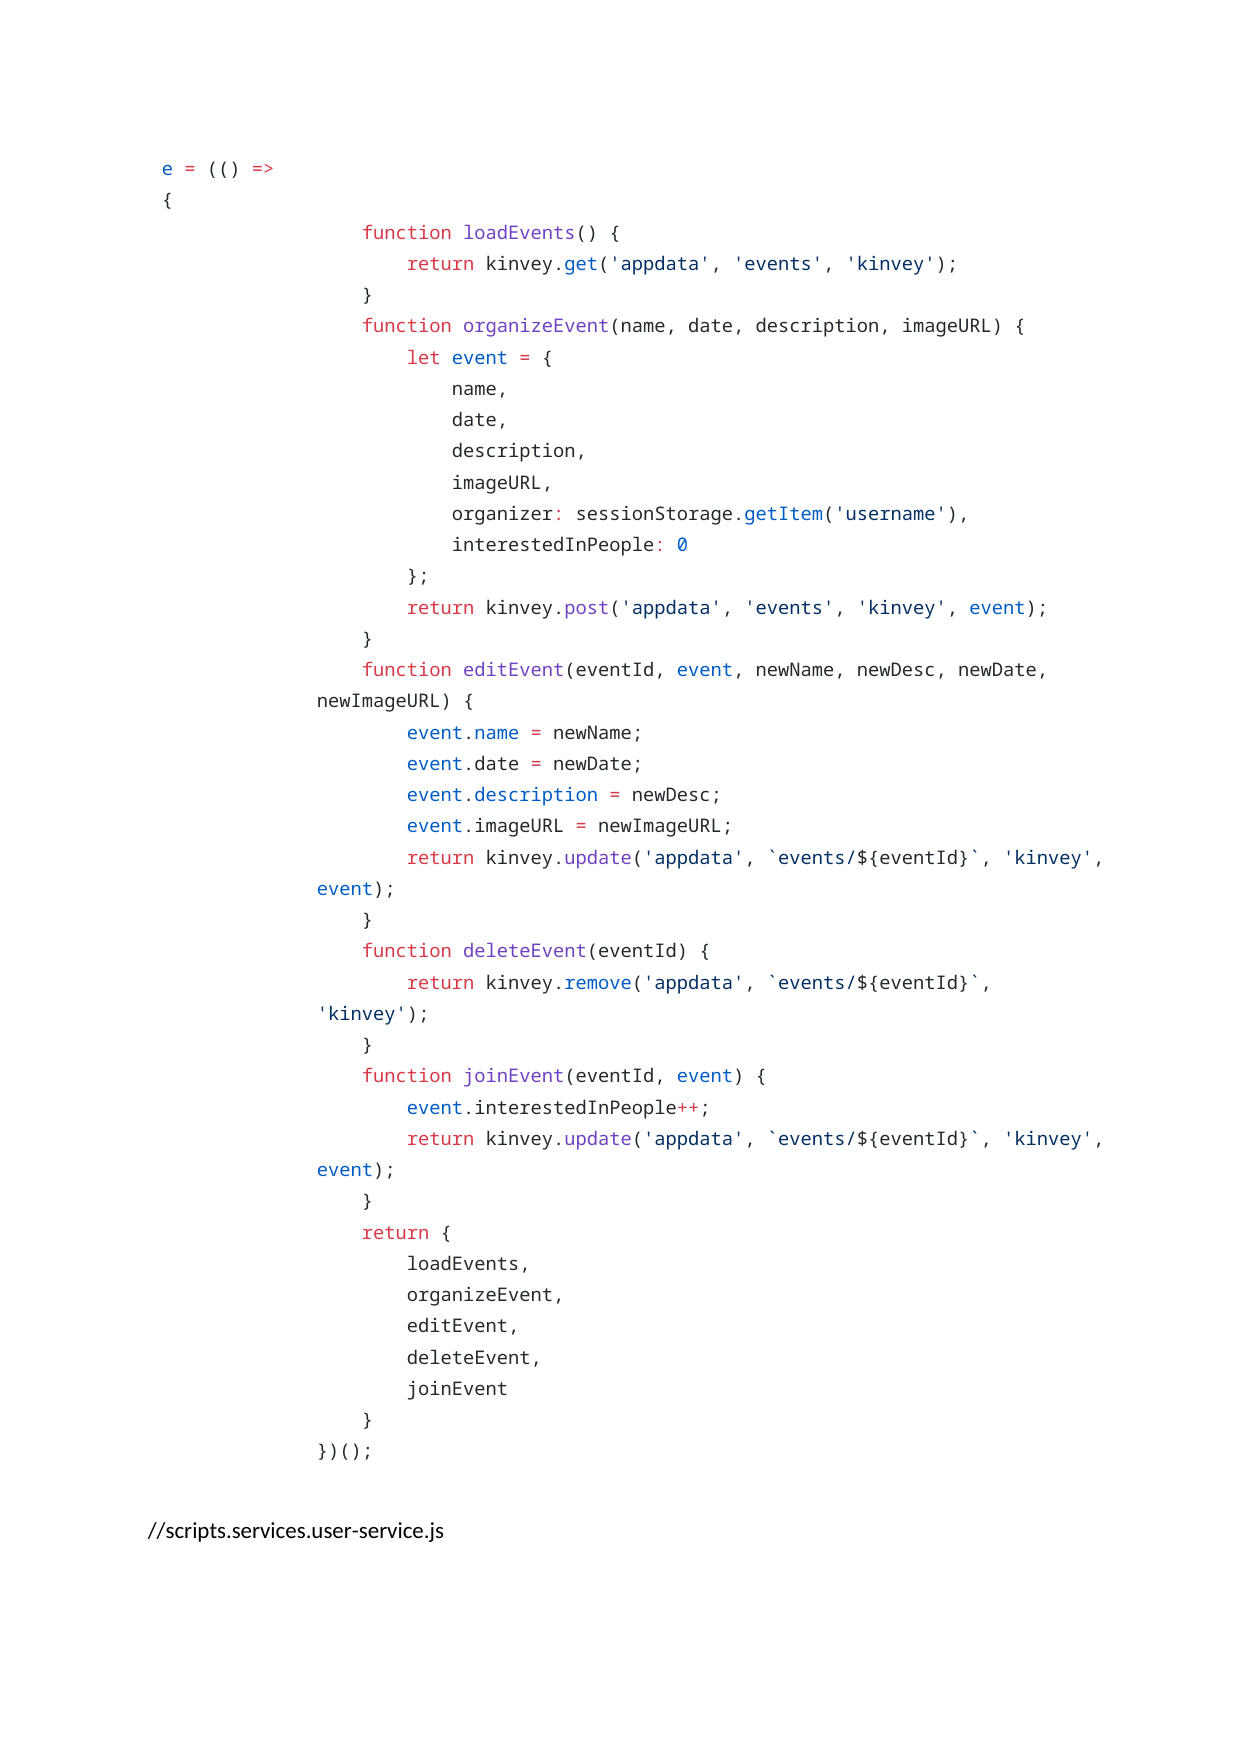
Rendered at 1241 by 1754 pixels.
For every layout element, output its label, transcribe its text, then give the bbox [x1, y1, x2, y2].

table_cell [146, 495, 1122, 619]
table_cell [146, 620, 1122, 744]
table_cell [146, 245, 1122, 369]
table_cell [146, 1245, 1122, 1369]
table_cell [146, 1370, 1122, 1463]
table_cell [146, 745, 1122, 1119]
text //scripts.services.user-service.js [148, 1516, 1093, 1544]
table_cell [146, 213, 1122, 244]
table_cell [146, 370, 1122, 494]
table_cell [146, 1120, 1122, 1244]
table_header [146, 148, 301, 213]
